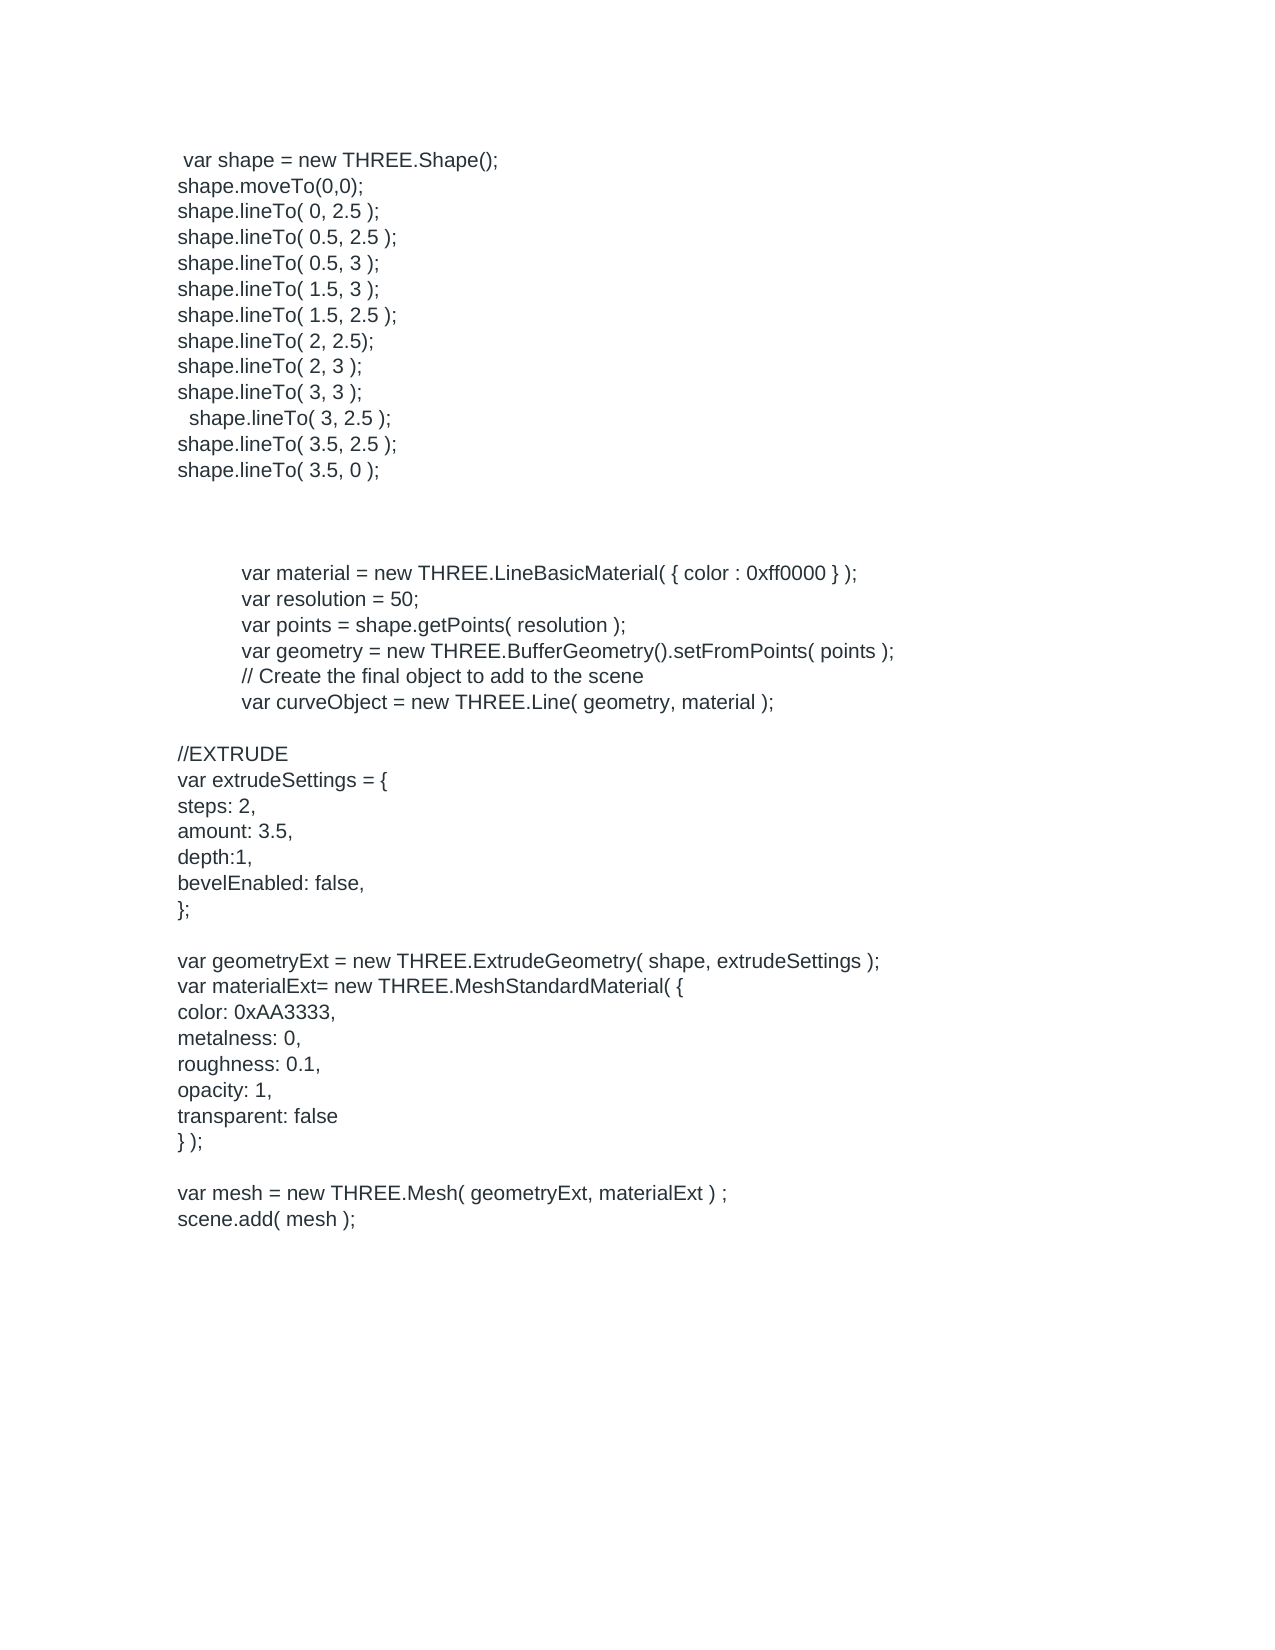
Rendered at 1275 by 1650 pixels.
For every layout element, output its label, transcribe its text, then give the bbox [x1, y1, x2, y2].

text var shape = new THREE.Shape(); shape.moveTo(0,0); shape.lineTo( 0, 2.5 ); shape.lineTo( 0.5, 2.5 ); shape.lineTo( 0.5, 3 ); shape.lineTo( 1.5, 3 ); shape.lineTo( 1.5, 2.5 ); shape.lineTo( 2, 2.5); shape.lineTo( 2, 3 ); shape.lineTo( 3, 3 ); shape.lineTo( 3, 2.5 ); shape.lineTo( 3.5, 2.5 ); shape.lineTo( 3.5, 0 ); var material = new THREE.LineBasicMaterial( { color : 0xff0000 } ); var resolution = 50; var points = shape.getPoints( resolution ); var geometry = new THREE.BufferGeometry().setFromPoints( points ); // Create the final object to add to the scene var curveObject = new THREE.Line( geometry, material ); //EXTRUDE var extrudeSettings = { steps: 2, amount: 3.5, depth:1, bevelEnabled: false, }; var geometryExt = new THREE.ExtrudeGeometry( shape, extrudeSettings ); var materialExt= new THREE.MeshStandardMaterial( { color: 0xAA3333, metalness: 0, roughness: 0.1, opacity: 1, transparent: false } ); var mesh = new THREE.Mesh( geometryExt, materialExt ) ; scene.add( mesh ); [177, 148, 1098, 1231]
